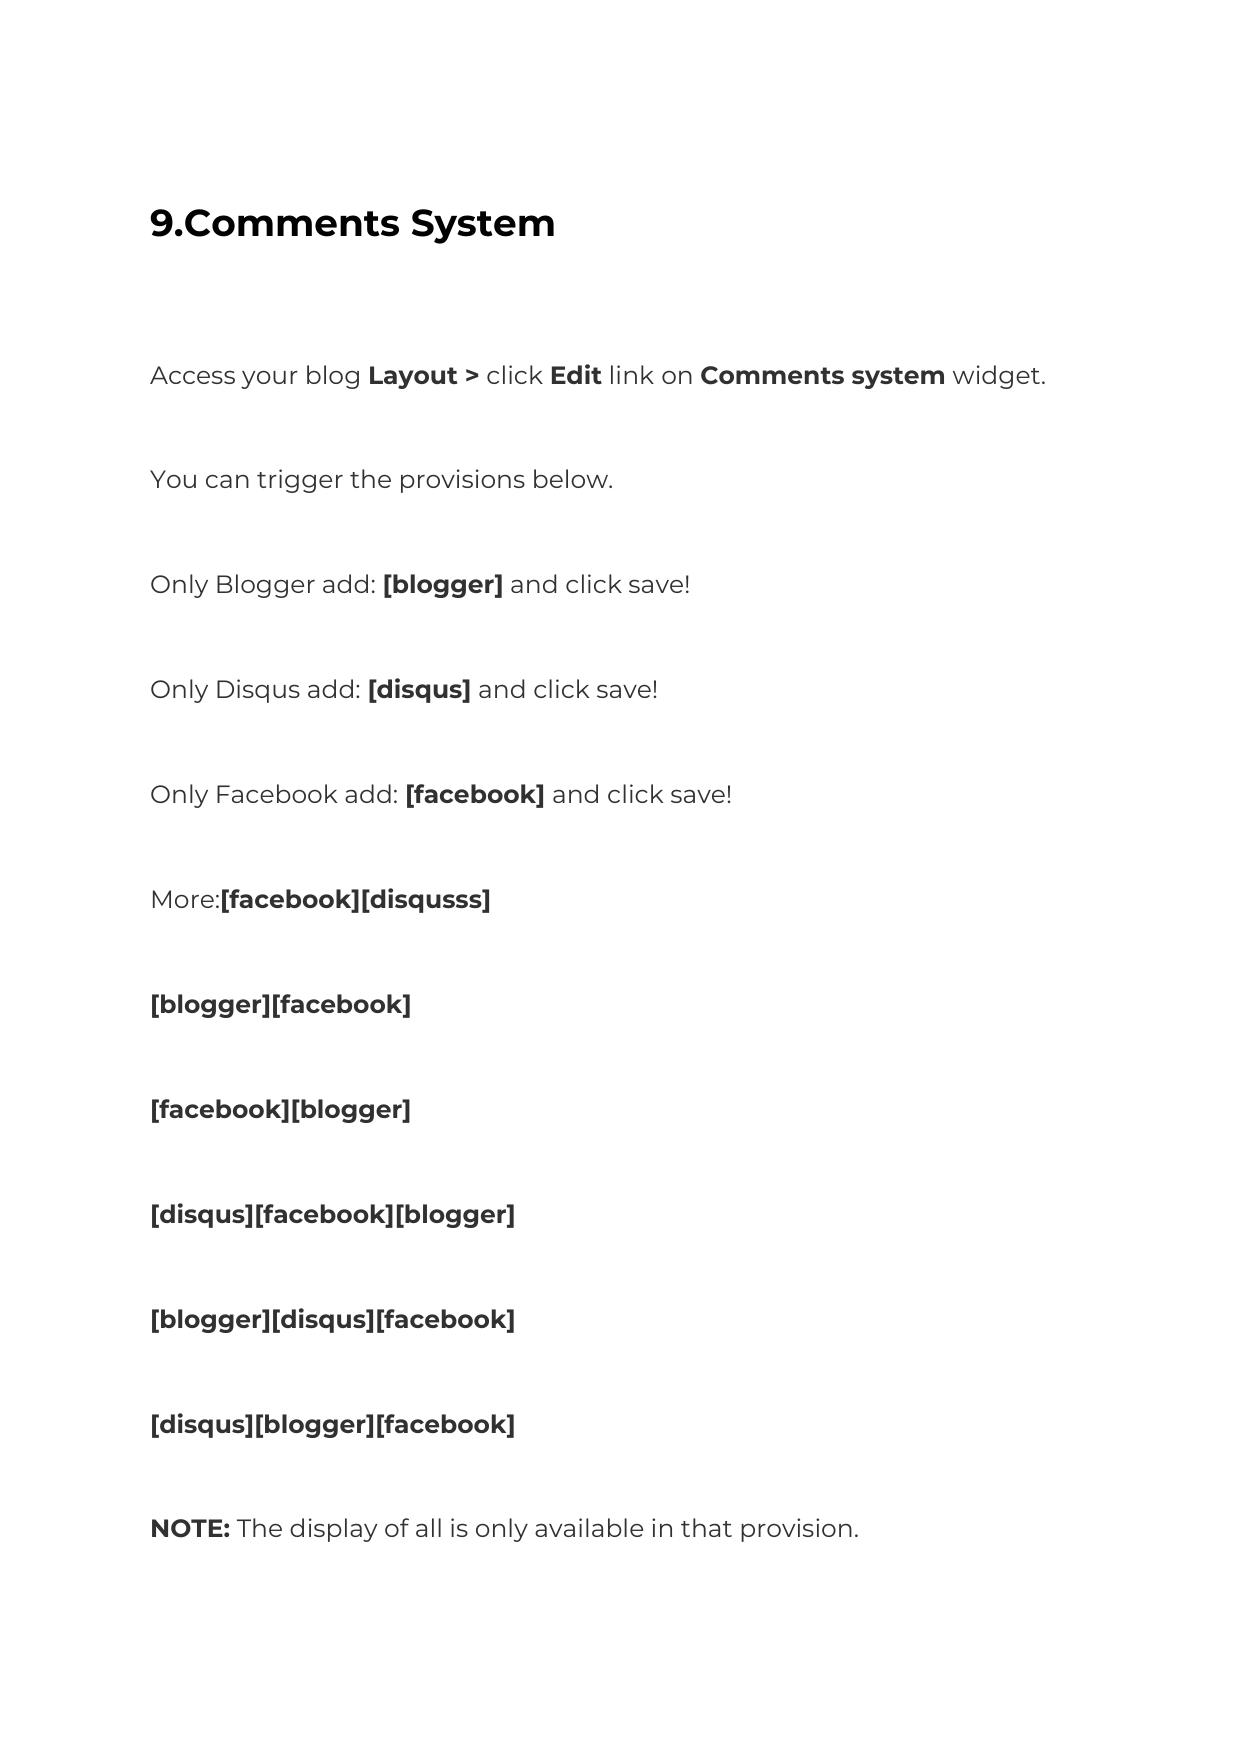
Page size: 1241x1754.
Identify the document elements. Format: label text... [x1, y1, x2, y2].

text NOTE: The display of all is only available in that provision. [150, 1514, 1124, 1544]
text [blogger][facebook] [150, 989, 1124, 1020]
text [blogger][disqus][facebook] [150, 1304, 1124, 1334]
text Only Disqus add: [disqus] and click save! [150, 674, 1124, 705]
text More:[facebook][disqusss] [150, 884, 1124, 915]
text [disqus][facebook][blogger] [150, 1199, 1124, 1229]
text Only Facebook add: [facebook] and click save! [150, 779, 1124, 810]
text You can trigger the provisions below. [150, 465, 1124, 495]
subtitle 9.Comments System [150, 201, 1124, 246]
text [facebook][blogger] [150, 1094, 1124, 1125]
text Access your blog Layout > click Edit link on Comments system widget. [150, 360, 1124, 390]
text [disqus][blogger][facebook] [150, 1409, 1124, 1439]
text Only Blogger add: [blogger] and click save! [150, 570, 1124, 600]
